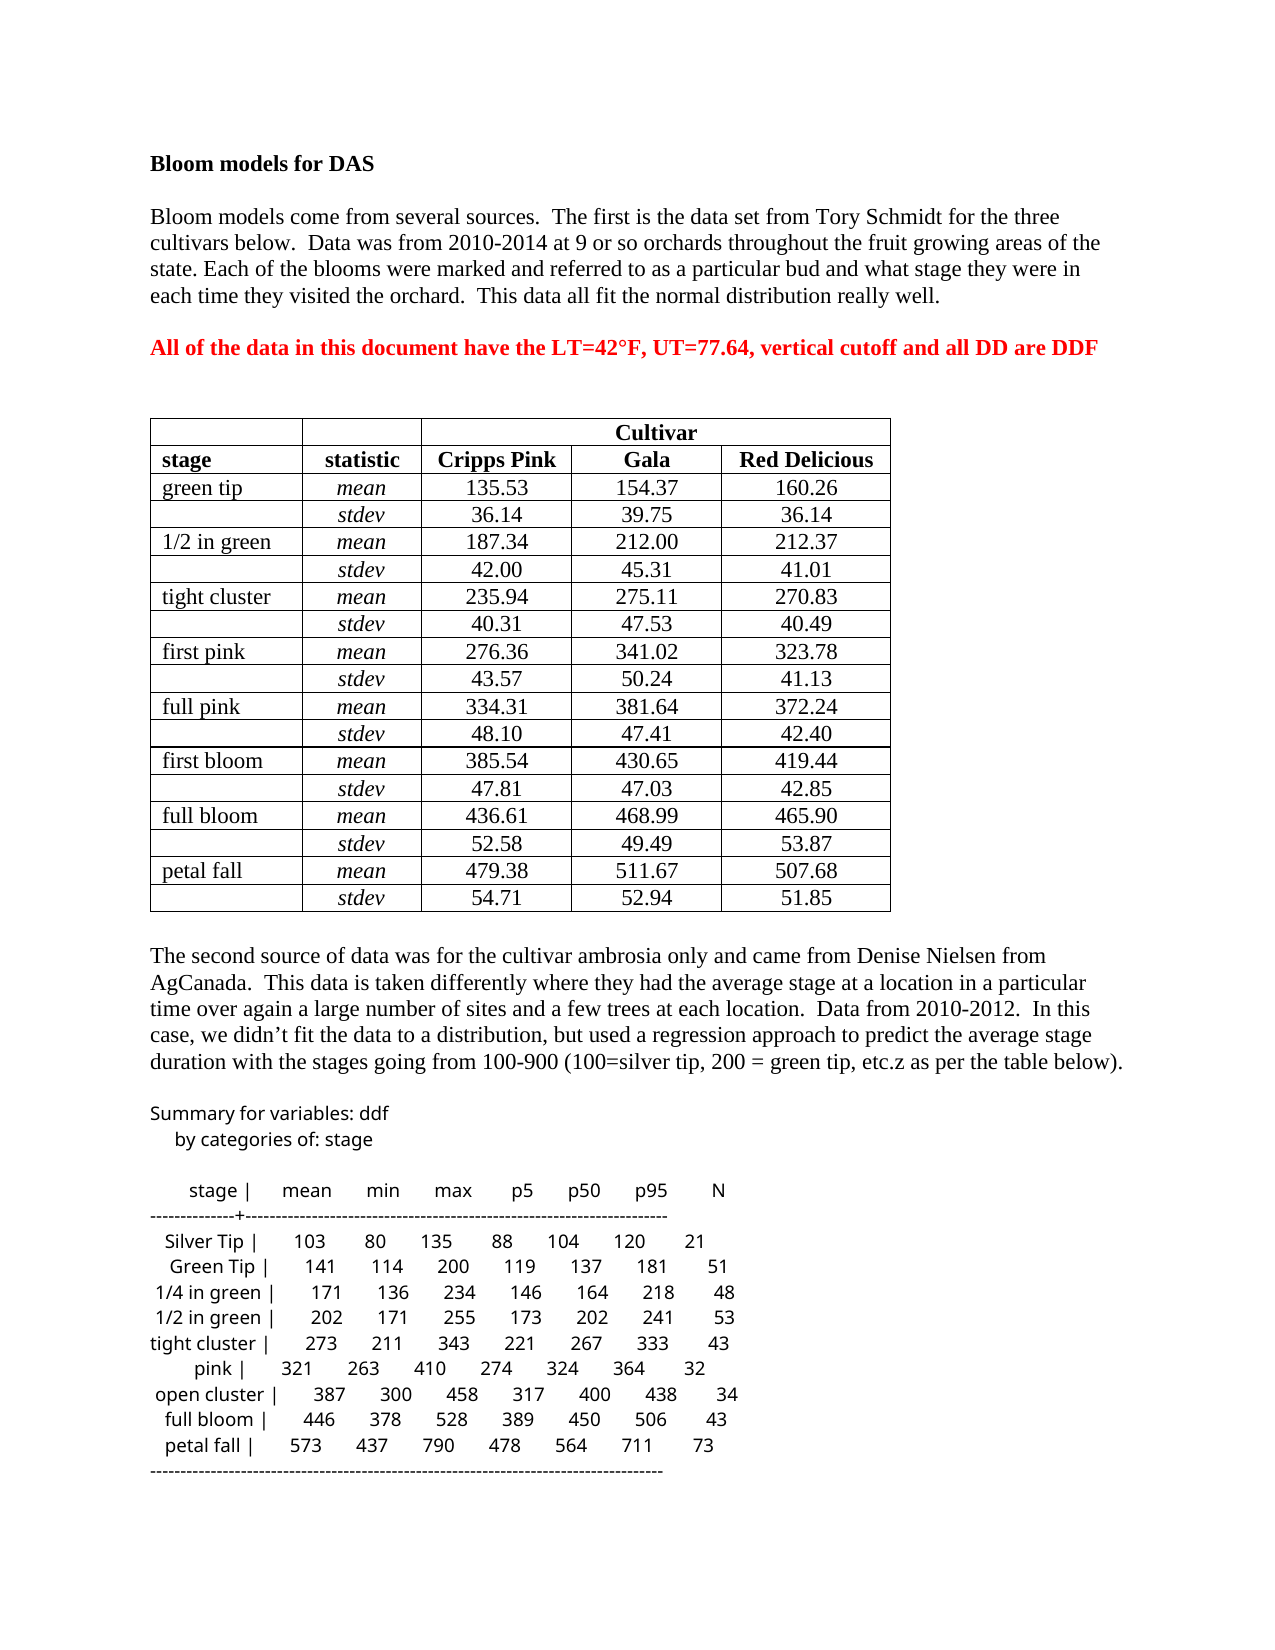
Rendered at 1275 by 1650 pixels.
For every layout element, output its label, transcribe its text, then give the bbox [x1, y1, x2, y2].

table_cell 1/2 in green [151, 528, 302, 555]
table_cell 235.94 [422, 583, 571, 609]
text stage | mean min max p5 p50 p95 N [150, 1177, 1125, 1203]
table_cell [151, 720, 302, 746]
table_cell 41.01 [722, 556, 890, 582]
table_cell Red Delicious [722, 446, 890, 472]
text Bloom models come from several sources. The first is the data set from Tory Schmidt for the three cultivars below. Data was from 2010-2014 at 9 or so orchards throughout the fruit growing areas of the state. Each of the blooms were marked and referred to as a particular bud and what stage they were in each time they visited the orchard. This data all fit the normal distribution really well. [150, 203, 1125, 308]
table_header Cultivar [422, 419, 890, 445]
table_cell tight cluster [151, 583, 302, 609]
table_cell stdev [303, 556, 421, 582]
table_cell 47.03 [572, 775, 721, 801]
table_cell 36.14 [722, 501, 890, 527]
table_cell [151, 775, 302, 801]
table_cell green tip [151, 474, 302, 500]
table_cell 160.26 [722, 474, 890, 500]
table_cell 43.57 [422, 665, 571, 692]
table_cell 334.31 [422, 693, 571, 719]
table_cell 36.14 [422, 501, 571, 527]
table_cell [151, 556, 302, 582]
table_cell 430.65 [572, 748, 721, 774]
table_cell 372.24 [722, 693, 890, 719]
table_cell stdev [303, 665, 421, 692]
table_cell 381.64 [572, 693, 721, 719]
text by categories of: stage [150, 1126, 1125, 1152]
table_cell 323.78 [722, 638, 890, 664]
table_cell 40.31 [422, 611, 571, 637]
table_cell 135.53 [422, 474, 571, 500]
text All of the data in this document have the LT=42°F, UT=77.64, vertical cutoff and all DD are DDF [150, 334, 1125, 387]
table_cell 419.44 [722, 748, 890, 774]
text Silver Tip | 103 80 135 88 104 120 21 [150, 1228, 1125, 1254]
table_cell first bloom [151, 748, 302, 774]
table_cell 154.37 [572, 474, 721, 500]
text Summary for variables: ddf [150, 1101, 1125, 1126]
table_cell 48.10 [422, 720, 571, 746]
table_cell [151, 885, 302, 911]
text open cluster | 387 300 458 317 400 438 34 [150, 1381, 1125, 1407]
text tight cluster | 273 211 343 221 267 333 43 [150, 1330, 1125, 1356]
table_cell 41.13 [722, 665, 890, 692]
table_cell 50.24 [572, 665, 721, 692]
text --------------+---------------------------------------------------------------------- [150, 1203, 1125, 1228]
table_cell mean [303, 583, 421, 609]
table_cell 187.34 [422, 528, 571, 555]
table_cell 212.37 [722, 528, 890, 555]
table_cell stdev [303, 611, 421, 637]
table_cell mean [303, 748, 421, 774]
table_cell 40.49 [722, 611, 890, 637]
table_cell 385.54 [422, 748, 571, 774]
table_cell petal fall [151, 857, 302, 883]
table_cell 270.83 [722, 583, 890, 609]
table_cell 468.99 [572, 802, 721, 829]
table_cell 51.85 [722, 885, 890, 911]
table_cell 53.87 [722, 830, 890, 856]
text Bloom models for DAS [150, 150, 1125, 176]
text pink | 321 263 410 274 324 364 32 [150, 1356, 1125, 1381]
table_cell mean [303, 857, 421, 883]
table_cell stage [151, 446, 302, 472]
table_header [303, 419, 421, 445]
table_cell 47.41 [572, 720, 721, 746]
table_cell statistic [303, 446, 421, 472]
table_cell 42.85 [722, 775, 890, 801]
table_cell first pink [151, 638, 302, 664]
table_cell 45.31 [572, 556, 721, 582]
table_cell mean [303, 474, 421, 500]
table_cell mean [303, 528, 421, 555]
table_cell 47.81 [422, 775, 571, 801]
table_cell 49.49 [572, 830, 721, 856]
table_cell stdev [303, 830, 421, 856]
table_cell mean [303, 693, 421, 719]
table_cell [151, 501, 302, 527]
table_cell stdev [303, 775, 421, 801]
table_cell Gala [572, 446, 721, 472]
table_cell 52.94 [572, 885, 721, 911]
table_cell full bloom [151, 802, 302, 829]
table_cell 42.40 [722, 720, 890, 746]
table_cell 54.71 [422, 885, 571, 911]
table_cell Cripps Pink [422, 446, 571, 472]
table_cell stdev [303, 885, 421, 911]
table_cell stdev [303, 720, 421, 746]
table_cell 47.53 [572, 611, 721, 637]
text 1/4 in green | 171 136 234 146 164 218 48 [150, 1279, 1125, 1305]
table_cell mean [303, 638, 421, 664]
table_cell full pink [151, 693, 302, 719]
table_cell stdev [303, 501, 421, 527]
text petal fall | 573 437 790 478 564 711 73 [150, 1432, 1125, 1458]
table_cell 507.68 [722, 857, 890, 883]
table_cell 436.61 [422, 802, 571, 829]
table_cell 52.58 [422, 830, 571, 856]
table_cell 212.00 [572, 528, 721, 555]
table_cell [151, 665, 302, 692]
text Green Tip | 141 114 200 119 137 181 51 [150, 1254, 1125, 1279]
table_cell [151, 830, 302, 856]
table_cell 42.00 [422, 556, 571, 582]
table_cell [151, 611, 302, 637]
table_cell 511.67 [572, 857, 721, 883]
table_cell 479.38 [422, 857, 571, 883]
table_cell mean [303, 802, 421, 829]
text full bloom | 446 378 528 389 450 506 43 [150, 1407, 1125, 1432]
text 1/2 in green | 202 171 255 173 202 241 53 [150, 1305, 1125, 1330]
table_cell 465.90 [722, 802, 890, 829]
table_cell 276.36 [422, 638, 571, 664]
table_cell 275.11 [572, 583, 721, 609]
text The second source of data was for the cultivar ambrosia only and came from Denise Nielsen from AgCanada. This data is taken differently where they had the average stage at a location in a particular time over again a large number of sites and a few trees at each location. Data from 2010-2012. In this case, we didn’t fit the data to a distribution, but used a regression approach to predict the average stage duration with the stages going from 100-900 (100=silver tip, 200 = green tip, etc.z as per the table below). [150, 942, 1125, 1074]
table_cell 39.75 [572, 501, 721, 527]
text ------------------------------------------------------------------------------------- [150, 1458, 1125, 1483]
table_header [151, 419, 302, 445]
table_cell 341.02 [572, 638, 721, 664]
